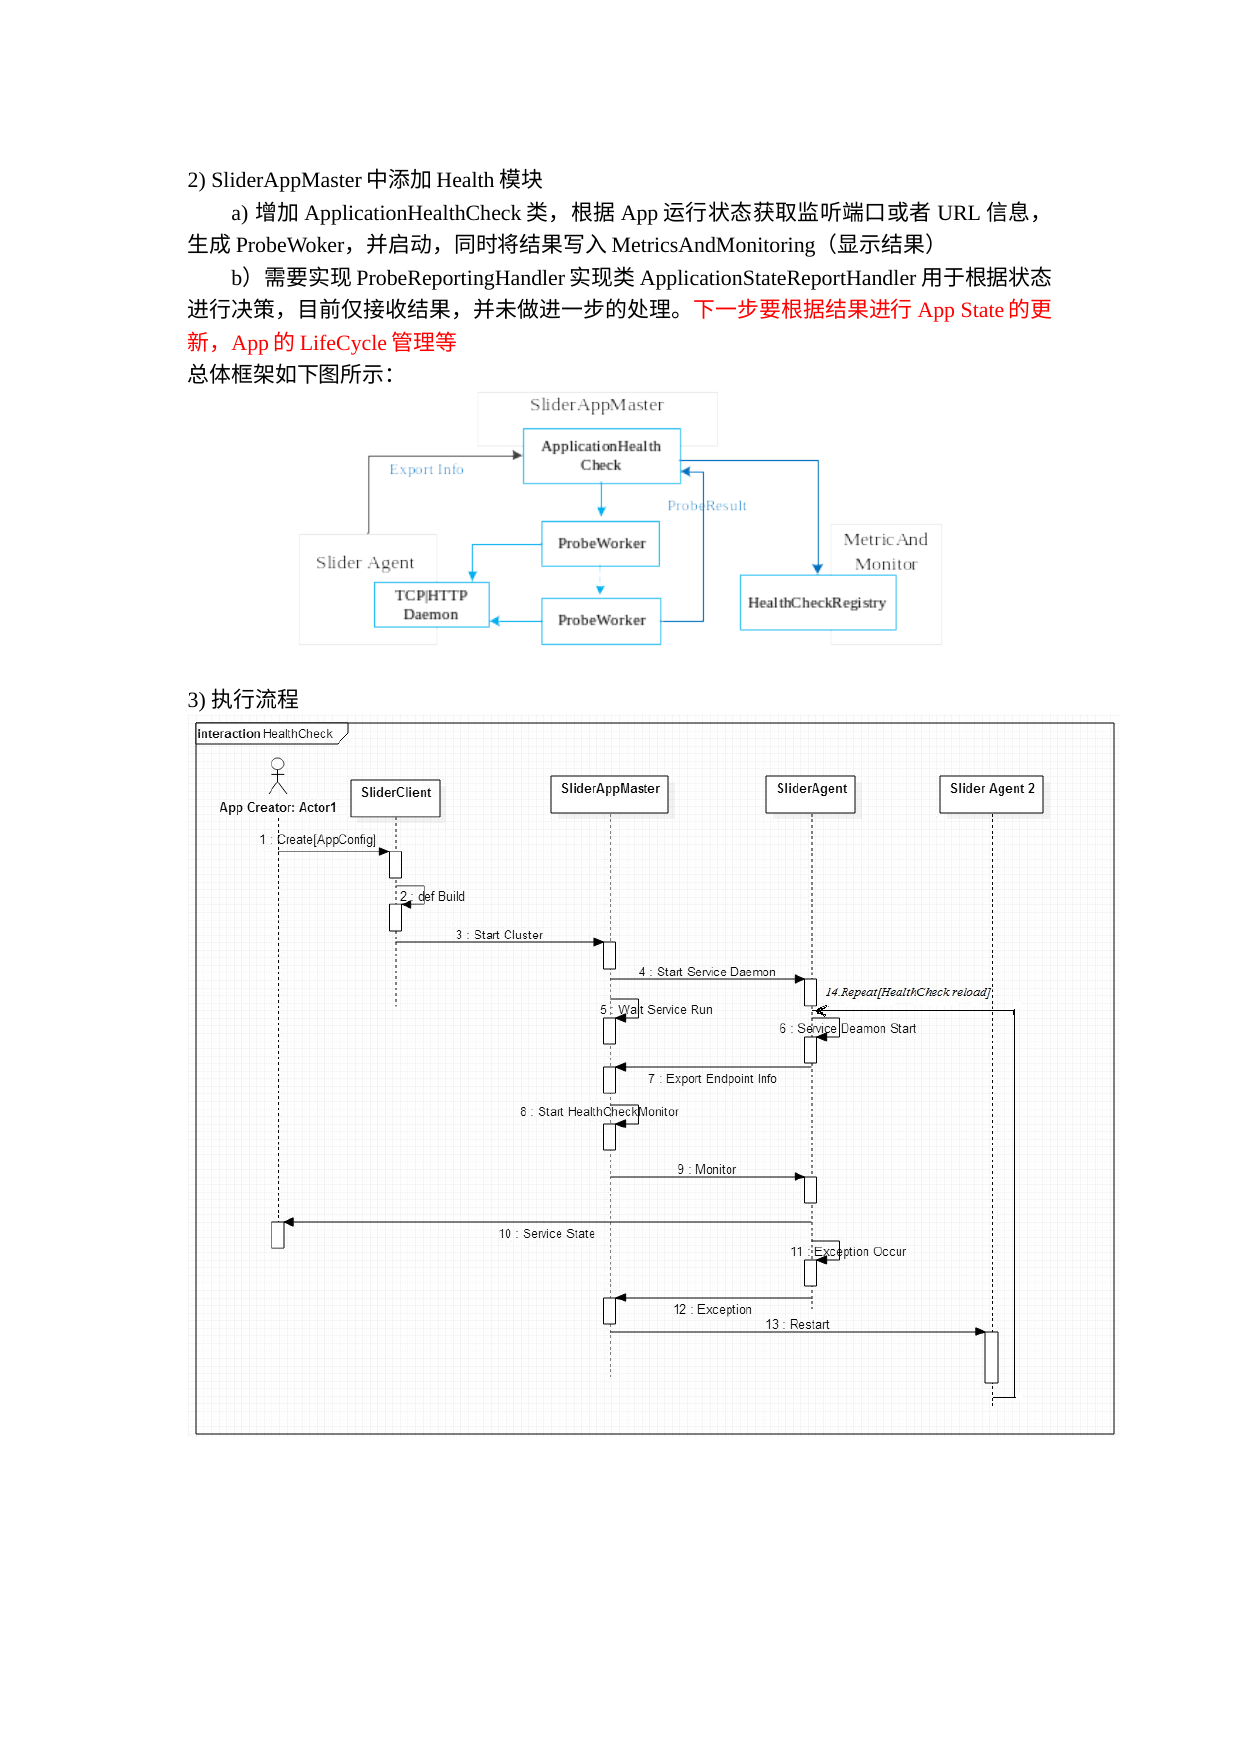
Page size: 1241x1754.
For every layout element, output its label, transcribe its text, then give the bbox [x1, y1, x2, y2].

text b）需要实现ProbeReportingHandler实现类ApplicationStateReportHandler用于根据状态进行决策，目前仅接收结果，并未做进一步的处理。下一步要根据结果进行App State的更新，App的LifeCycle管理等 [187, 259, 1053, 357]
text a) 增加ApplicationHealthCheck类，根据App运行状态获取监听端口或者URL信息，生成ProbeWoker，并启动，同时将结果写入MetricsAndMonitoring（显示结果） [187, 194, 1053, 259]
text 2) SliderAppMaster中添加Health模块 [187, 162, 1053, 194]
text 3) 执行流程 [187, 682, 1053, 714]
picture [187, 714, 1119, 1437]
text 总体框架如下图所示： [187, 357, 1053, 389]
